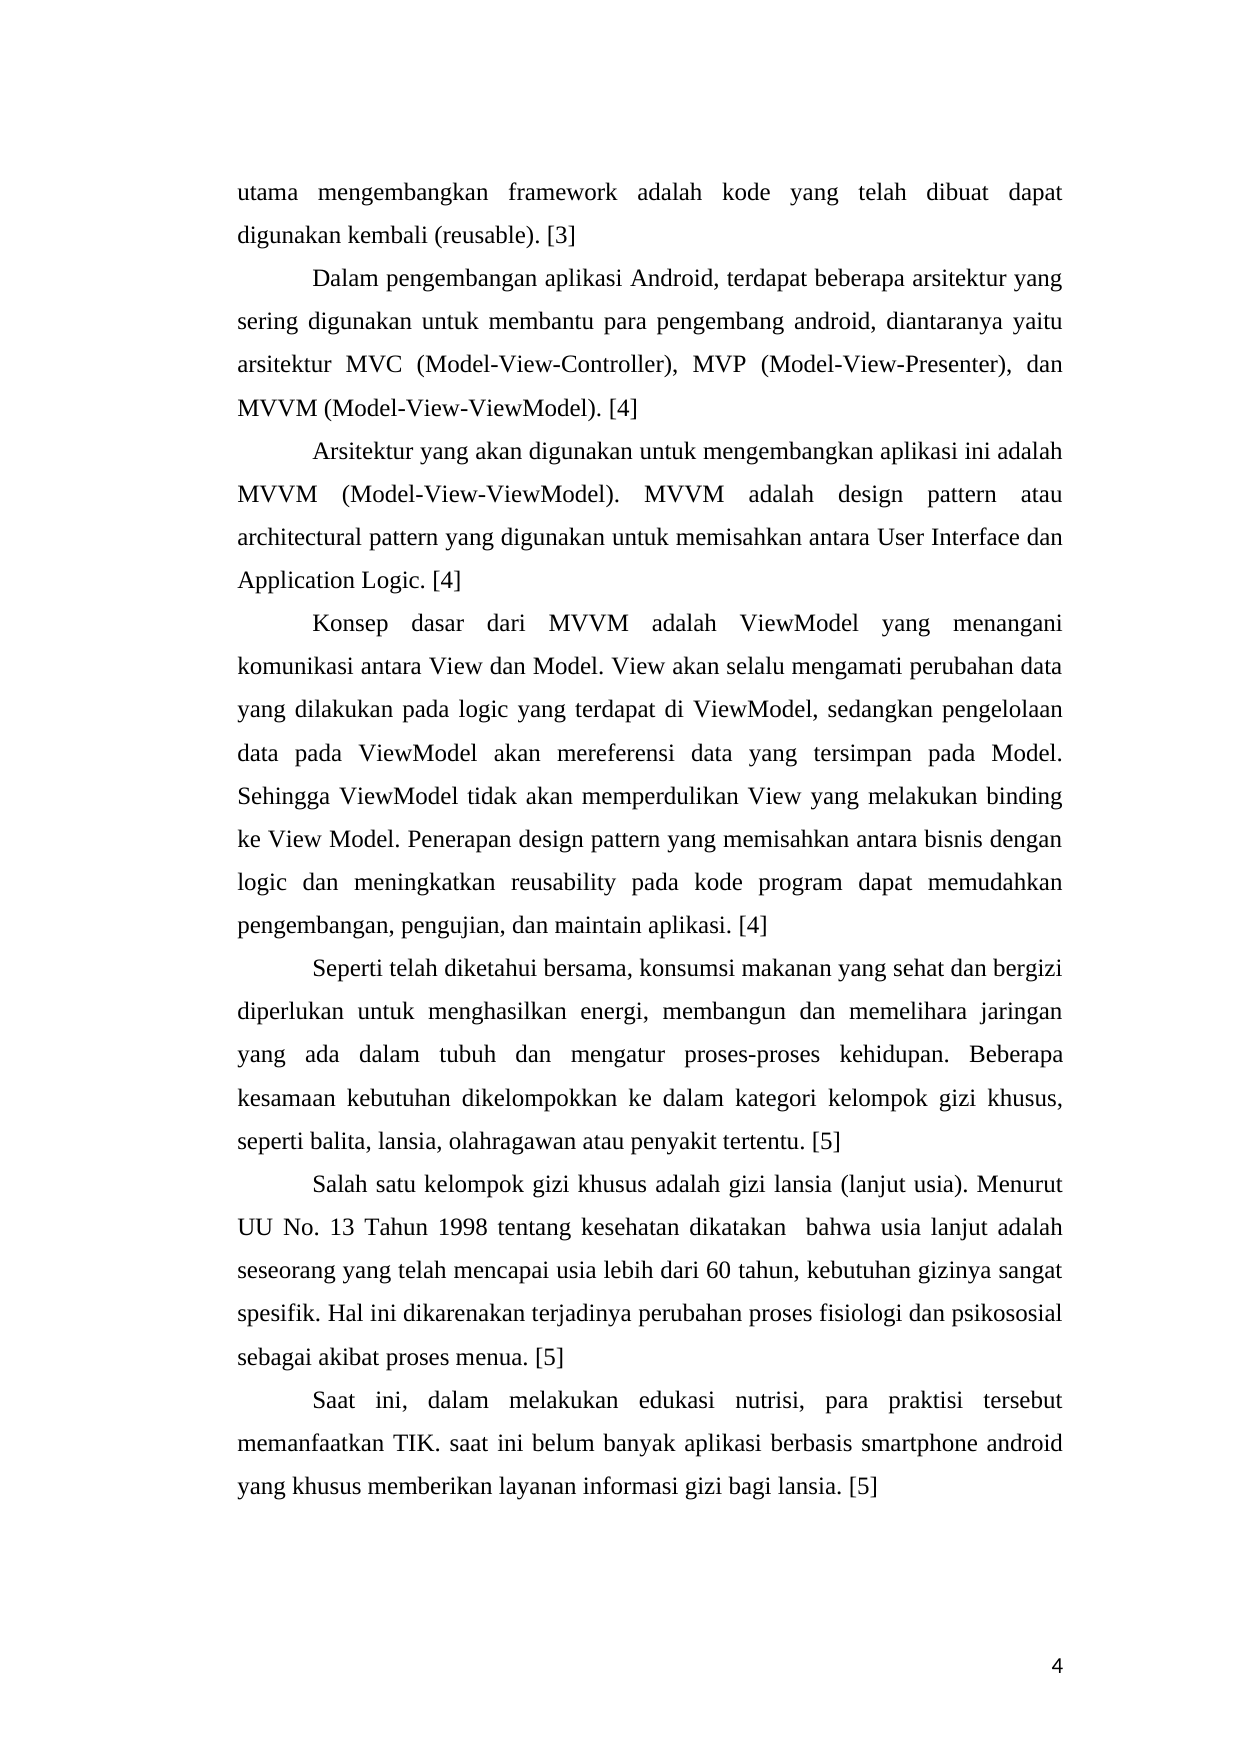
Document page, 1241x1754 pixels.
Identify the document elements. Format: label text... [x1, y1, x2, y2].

text Saat ini, dalam melakukan edukasi nutrisi, para praktisi tersebut memanfaatkan TIK. saat ini belum banyak aplikasi berbasis smartphone android yang khusus memberikan layanan informasi gizi bagi lansia. [237, 1385, 1063, 1500]
text Seperti telah diketahui bersama, konsumsi makanan yang sehat dan bergizi diperlukan untuk menghasilkan energi, membangun dan memelihara jaringan yang ada dalam tubuh dan mengatur proses-proses kehidupan. Beberapa kesamaan kebutuhan dikelompokkan ke dalam kategori kelompok gizi khusus, seperti balita, lansia, olahragawan atau penyakit tertentu. [237, 953, 1063, 1155]
text Salah satu kelompok gizi khusus adalah gizi lansia (lanjut usia). Menurut UU No. 13 Tahun 1998 tentang kesehatan dikatakan bahwa usia lanjut adalah seseorang yang telah mencapai usia lebih dari 60 tahun, kebutuhan gizinya sangat spesifik. Hal ini dikarenakan terjadinya perubahan proses fisiologi dan psikososial sebagai akibat proses menua. [237, 1169, 1063, 1370]
text Konsep dasar dari MVVM adalah ViewModel yang menangani komunikasi antara View dan Model. View akan selalu mengamati perubahan data yang dilakukan pada logic yang terdapat di ViewModel, sedangkan pengelolaan data pada ViewModel akan mereferensi data yang tersimpan pada Model. Sehingga ViewModel tidak akan memperdulikan View yang melakukan binding ke View Model. Penerapan design pattern yang memisahkan antara bisnis dengan logic dan meningkatkan reusability pada kode program dapat memudahkan pengembangan, pengujian, dan maintain aplikasi. [237, 608, 1063, 939]
text Dalam pengembangan aplikasi Android, terdapat beberapa arsitektur yang sering digunakan untuk membantu para pengembang android, diantaranya yaitu arsitektur MVC (Model-View-Controller), MVP (Model-View-Presenter), dan MVVM (Model-View-ViewModel). [237, 263, 1063, 421]
text Arsitektur yang akan digunakan untuk mengembangkan aplikasi ini adalah MVVM (Model-View-ViewModel). MVVM adalah design pattern atau architectural pattern yang digunakan untuk memisahkan antara User Interface dan Application Logic. [237, 436, 1063, 594]
